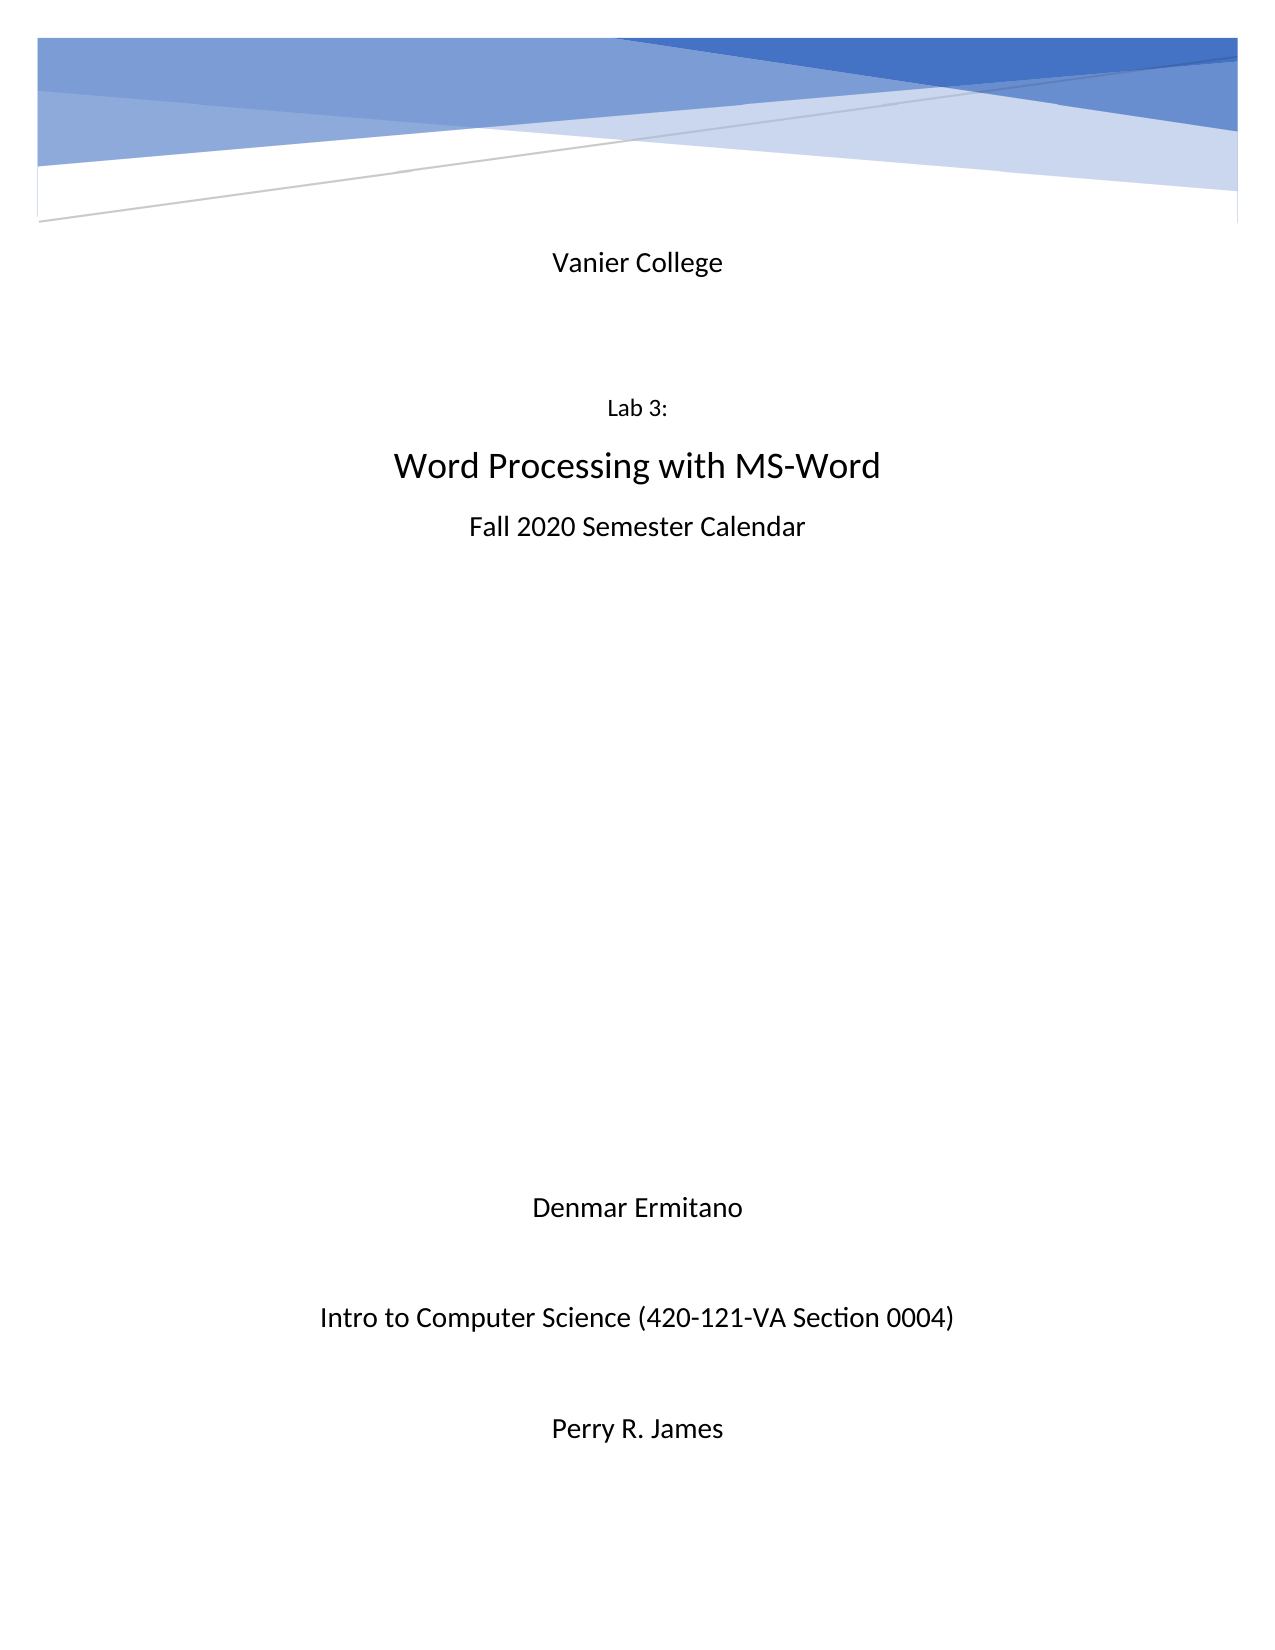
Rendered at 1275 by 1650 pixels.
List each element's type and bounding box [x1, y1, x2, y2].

picture [37, 37, 1238, 238]
